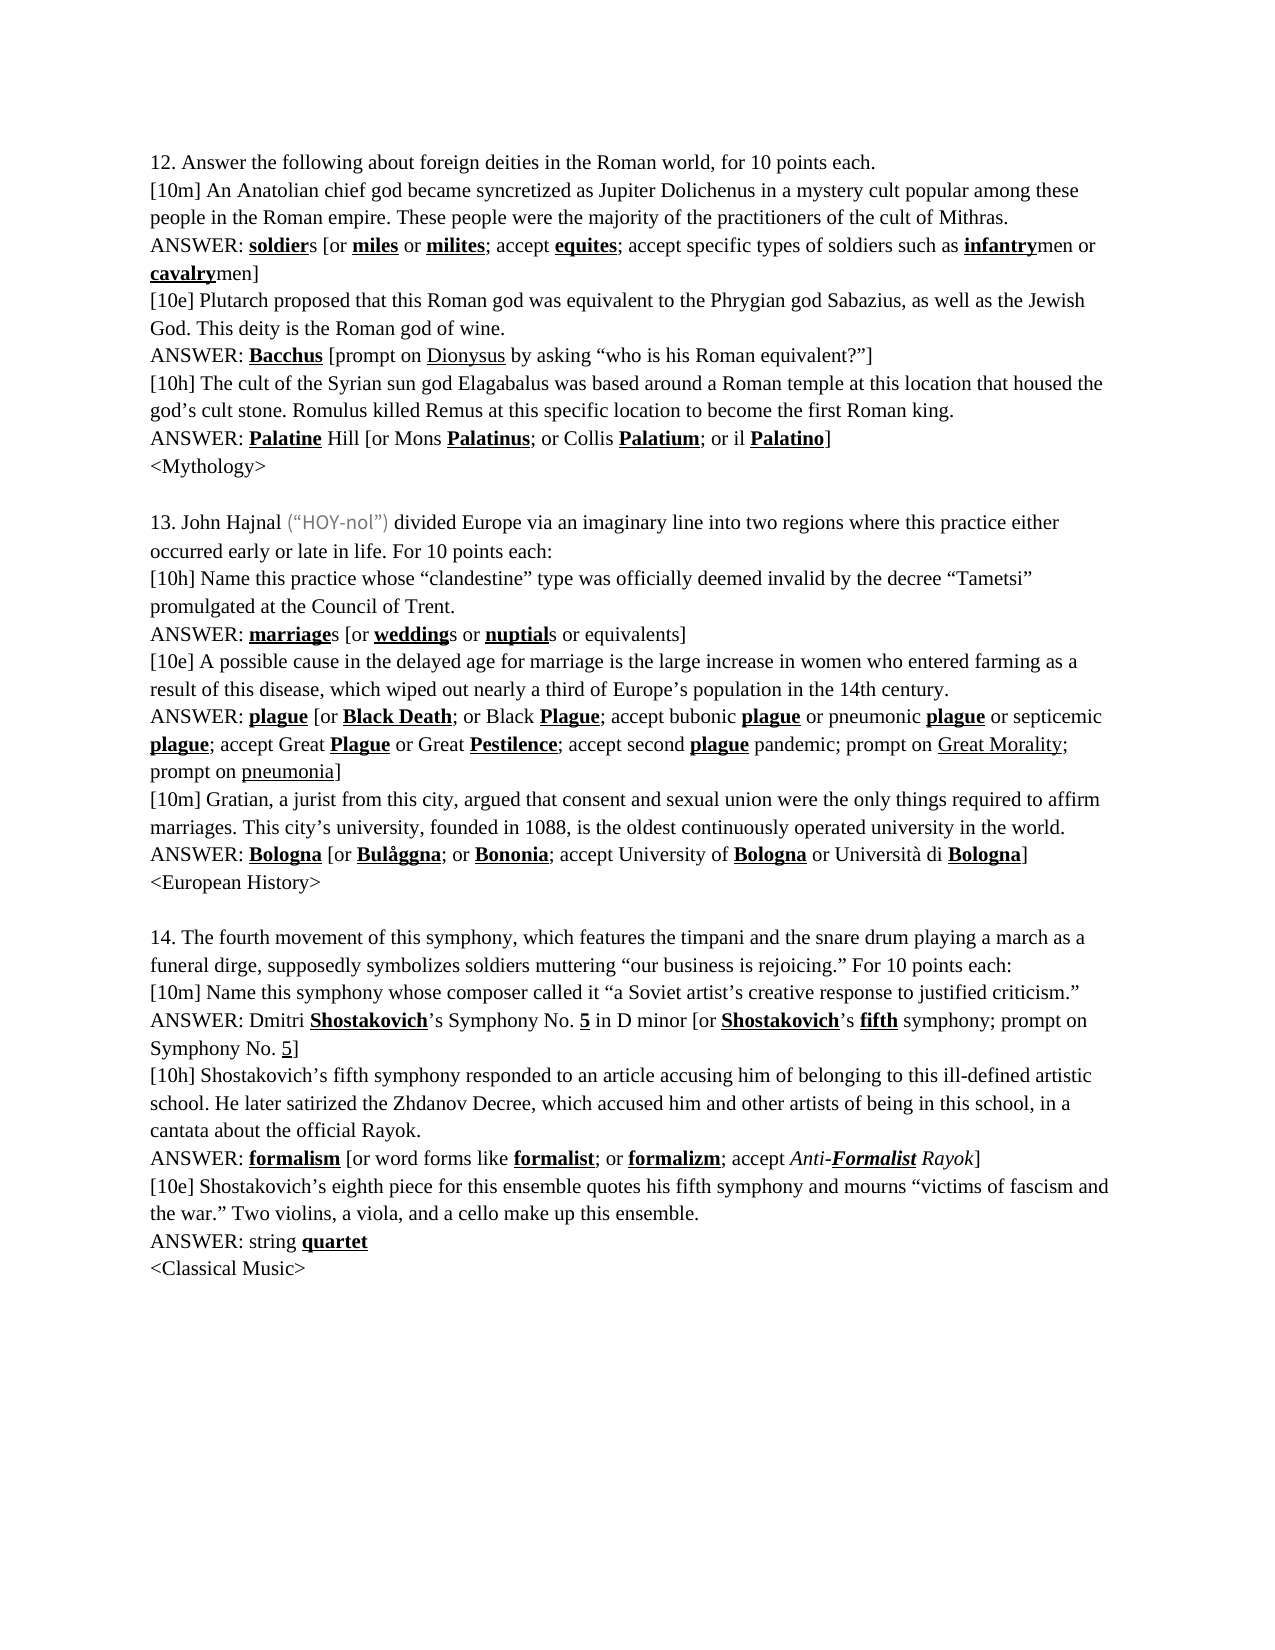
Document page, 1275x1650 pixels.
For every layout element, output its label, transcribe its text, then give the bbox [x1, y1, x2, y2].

text ANSWER: marriages [or weddings or nuptials or equivalents] [150, 621, 1125, 646]
text ANSWER: Dmitri Shostakovich’s Symphony No. 5 in D minor [or Shostakovich’s fifth symphony; prompt on Symphony No. 5] [150, 1008, 1125, 1059]
text [10e] A possible cause in the delayed age for marriage is the large increase in women who entered farming as a result of this disease, which wiped out nearly a third of Europe’s population in the 14th century. [150, 649, 1125, 701]
text [10m] Name this symphony whose composer called it “a Soviet artist’s creative response to justified criticism.” [150, 980, 1125, 1004]
text 12. Answer the following about foreign deities in the Roman world, for 10 points each. [150, 150, 1125, 174]
text ANSWER: Palatine Hill [or Mons Palatinus; or Collis Palatium; or il Palatino] [150, 426, 1125, 450]
text <European History> [150, 870, 1125, 894]
text ANSWER: plague [or Black Death; or Black Plague; accept bubonic plague or pneumonic plague or septicemic plague; accept Great Plague or Great Pestilence; accept second plague pandemic; prompt on Great Morality; prompt on pneumonia] [150, 704, 1125, 783]
text ANSWER: formalism [or word forms like formalist; or formalizm; accept Anti-Formalist Rayok] [150, 1146, 1125, 1170]
text [10h] The cult of the Syrian sun god Elagabalus was based around a Roman temple at this location that housed the god’s cult stone. Romulus killed Remus at this specific location to become the first Roman king. [150, 371, 1125, 422]
text [10e] Plutarch proposed that this Roman god was equivalent to the Phrygian god Sabazius, as well as the Jewish God. This deity is the Roman god of wine. [150, 288, 1125, 340]
text [10e] Shostakovich’s eighth piece for this ensemble quotes his fifth symphony and mourns “victims of fascism and the war.” Two violins, a viola, and a cello make up this ensemble. [150, 1173, 1125, 1225]
text ANSWER: soldiers [or miles or milites; accept equites; accept specific types of soldiers such as infantrymen or cavalrymen] [150, 233, 1125, 284]
text [10h] Name this practice whose “clandestine” type was officially deemed invalid by the decree “Tametsi” promulgated at the Council of Trent. [150, 566, 1125, 618]
text [10m] Gratian, a jurist from this city, argued that consent and sexual union were the only things required to affirm marriages. This city’s university, founded in 1088, is the oldest continuously operated university in the world. [150, 787, 1125, 839]
text <Mythology> [150, 454, 1125, 478]
text [10m] An Anatolian chief god became syncretized as Jupiter Dolichenus in a mystery cult popular among these people in the Roman empire. These people were the majority of the practitioners of the cult of Mithras. [150, 178, 1125, 229]
text 13. John Hajnal (“HOY-nol”) divided Europe via an imaginary line into two regions where this practice either occurred early or late in life. For 10 points each: [150, 509, 1125, 563]
text ANSWER: Bacchus [prompt on Dionysus by asking “who is his Roman equivalent?”] [150, 343, 1125, 367]
text [10h] Shostakovich’s fifth symphony responded to an article accusing him of belonging to this ill-defined artistic school. He later satirized the Zhdanov Decree, which accused him and other artists of being in this school, in a cantata about the official Rayok. [150, 1063, 1125, 1142]
text 14. The fourth movement of this symphony, which features the timpani and the snare drum playing a march as a funeral dirge, supposedly symbolizes soldiers muttering “our business is rejoicing.” For 10 points each: [150, 925, 1125, 977]
text <Classical Music> [150, 1256, 1125, 1280]
text ANSWER: string quartet [150, 1229, 1125, 1253]
text ANSWER: Bologna [or Bulåggna; or Bononia; accept University of Bologna or Università di Bologna] [150, 842, 1125, 866]
